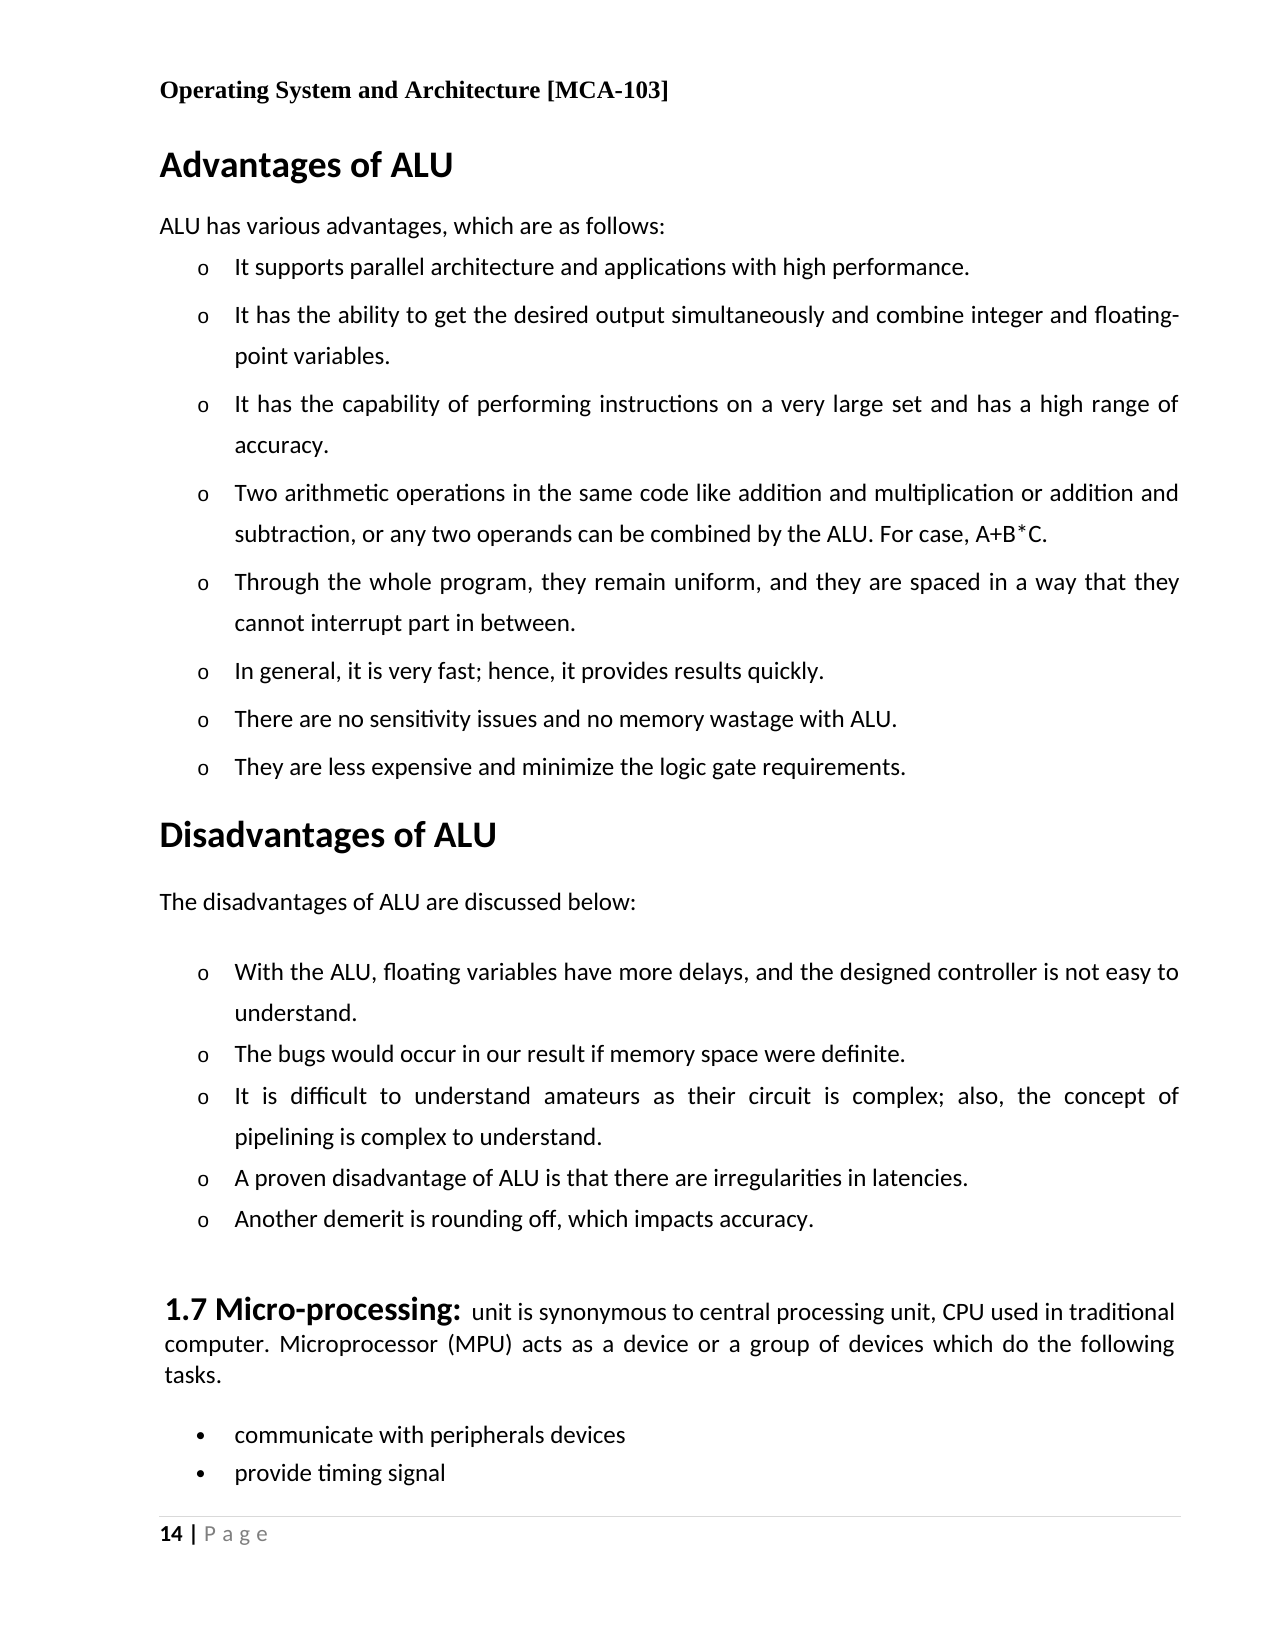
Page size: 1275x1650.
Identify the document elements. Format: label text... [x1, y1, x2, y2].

list It has the capability of performing instructions on a very large set and has a high range of accuracy. [197, 377, 1181, 460]
list It supports parallel architecture and applications with high performance. [197, 241, 1181, 282]
text The disadvantages of ALU are discussed below: [159, 886, 1181, 916]
list A proven disadvantage of ALU is that there are irregularities in latencies. [197, 1152, 1181, 1193]
list They are less expensive and minimize the logic gate requirements. [197, 740, 1181, 782]
list Through the whole program, they remain uniform, and they are spaced in a way that they cannot interrupt part in between. [197, 556, 1181, 638]
list Another demerit is rounding off, which impacts accuracy. [197, 1193, 1181, 1234]
list It has the ability to get the desired output simultaneously and combine integer and floating-point variables. [197, 288, 1181, 371]
list provide timing signal [197, 1458, 1181, 1488]
list In general, it is very fast; hence, it provides results quickly. [197, 645, 1181, 686]
text 1.7 Micro-processing: unit is synonymous to central processing unit, CPU used in traditional computer. Microprocessor (MPU) acts as a device or a group of devices which do the following tasks. [164, 1288, 1176, 1390]
list Two arithmetic operations in the same code like addition and multiplication or addition and subtraction, or any two operands can be combined by the ALU. For case, A+B*C. [197, 467, 1181, 549]
list There are no sensitivity issues and no memory wastage with ALU. [197, 692, 1181, 734]
subtitle Disadvantages of ALU [159, 811, 1181, 857]
list The bugs would occur in our result if memory space were definite. [197, 1028, 1181, 1069]
subtitle Advantages of ALU [159, 141, 1181, 186]
list It is difficult to understand amateurs as their circuit is complex; also, the concept of pipelining is complex to understand. [197, 1069, 1181, 1152]
list With the ALU, floating variables have more delays, and the designed controller is not easy to understand. [197, 945, 1181, 1028]
list communicate with peripherals devices [197, 1419, 1181, 1449]
text ALU has various advantages, which are as follows: [159, 210, 1181, 241]
